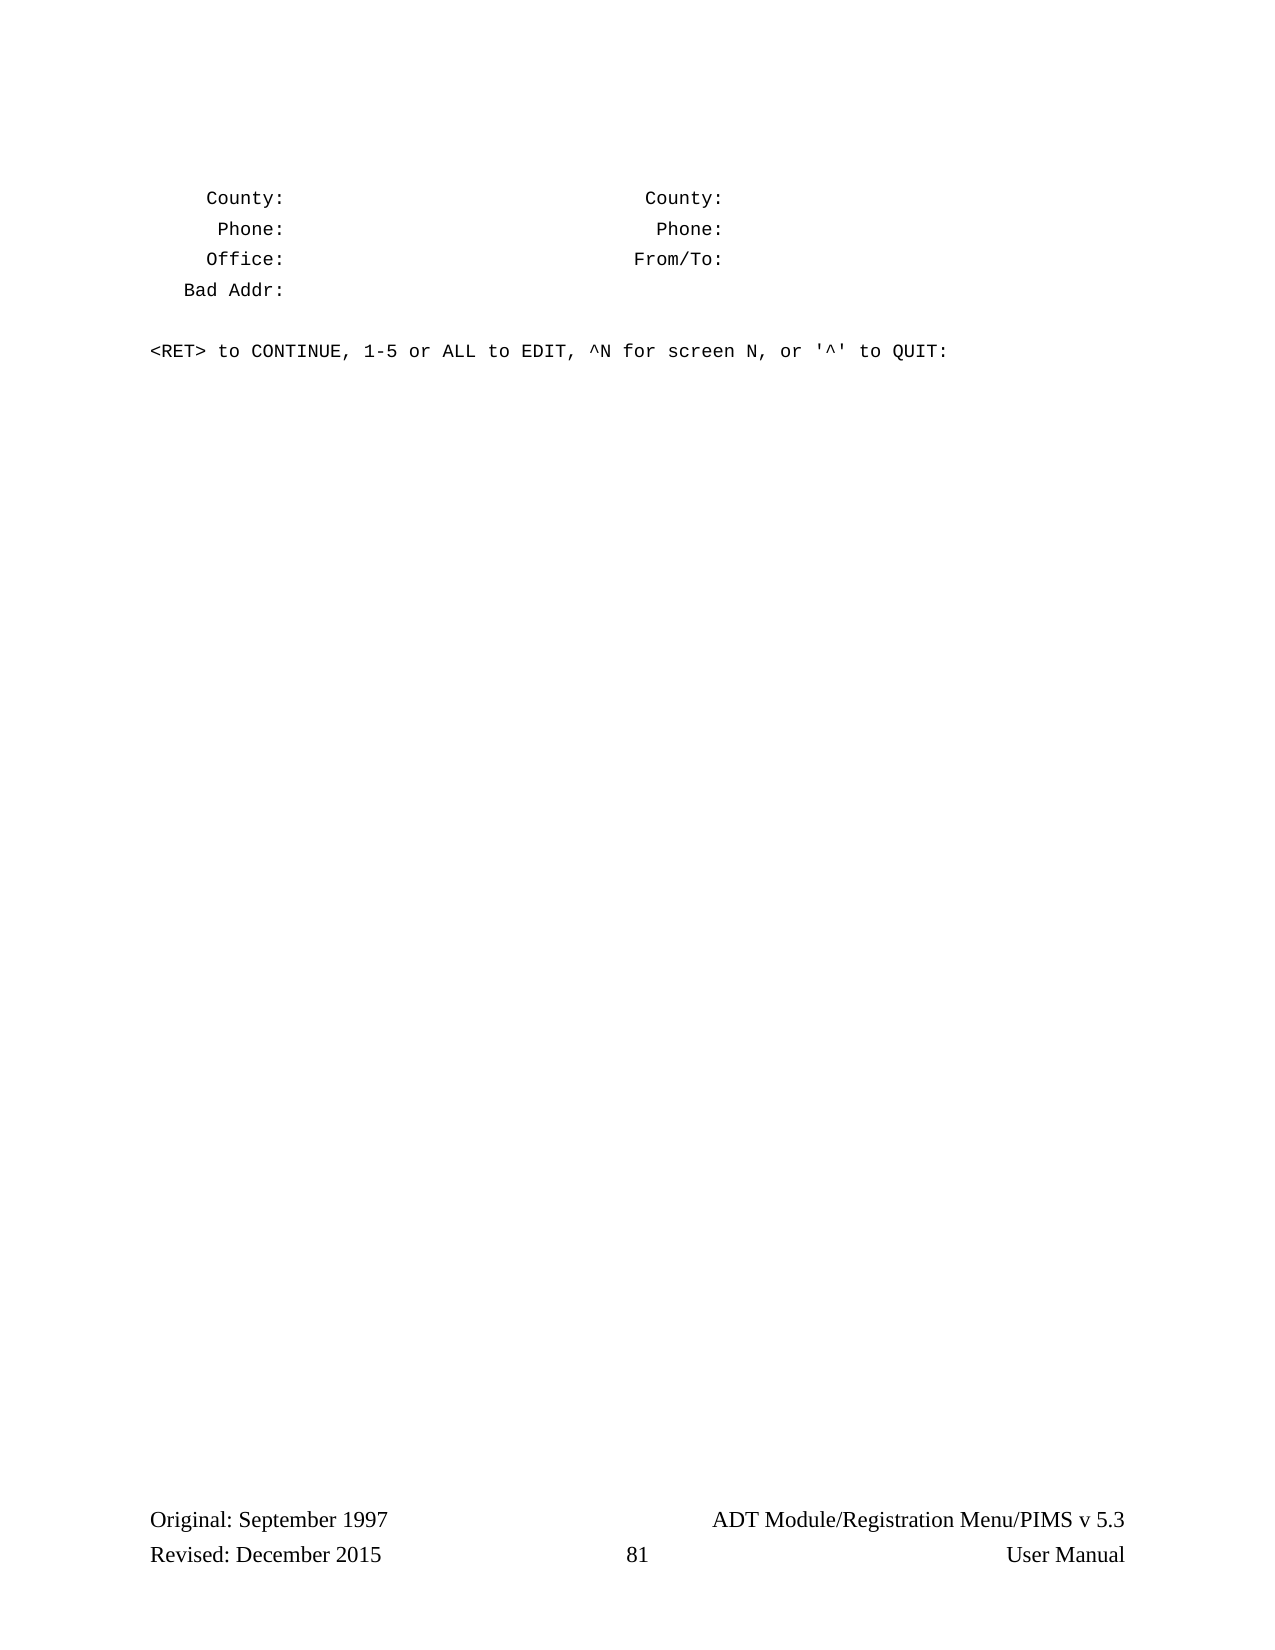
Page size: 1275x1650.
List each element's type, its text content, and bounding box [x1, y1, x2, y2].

text Bad Addr: [150, 281, 1125, 302]
text County: County: [150, 189, 1125, 210]
text <RET> to CONTINUE, 1-5 or ALL to EDIT, ^N for screen N, or '^' to QUIT: [150, 342, 1125, 363]
text Office: From/To: [150, 250, 1125, 271]
text Phone: Phone: [150, 219, 1125, 241]
